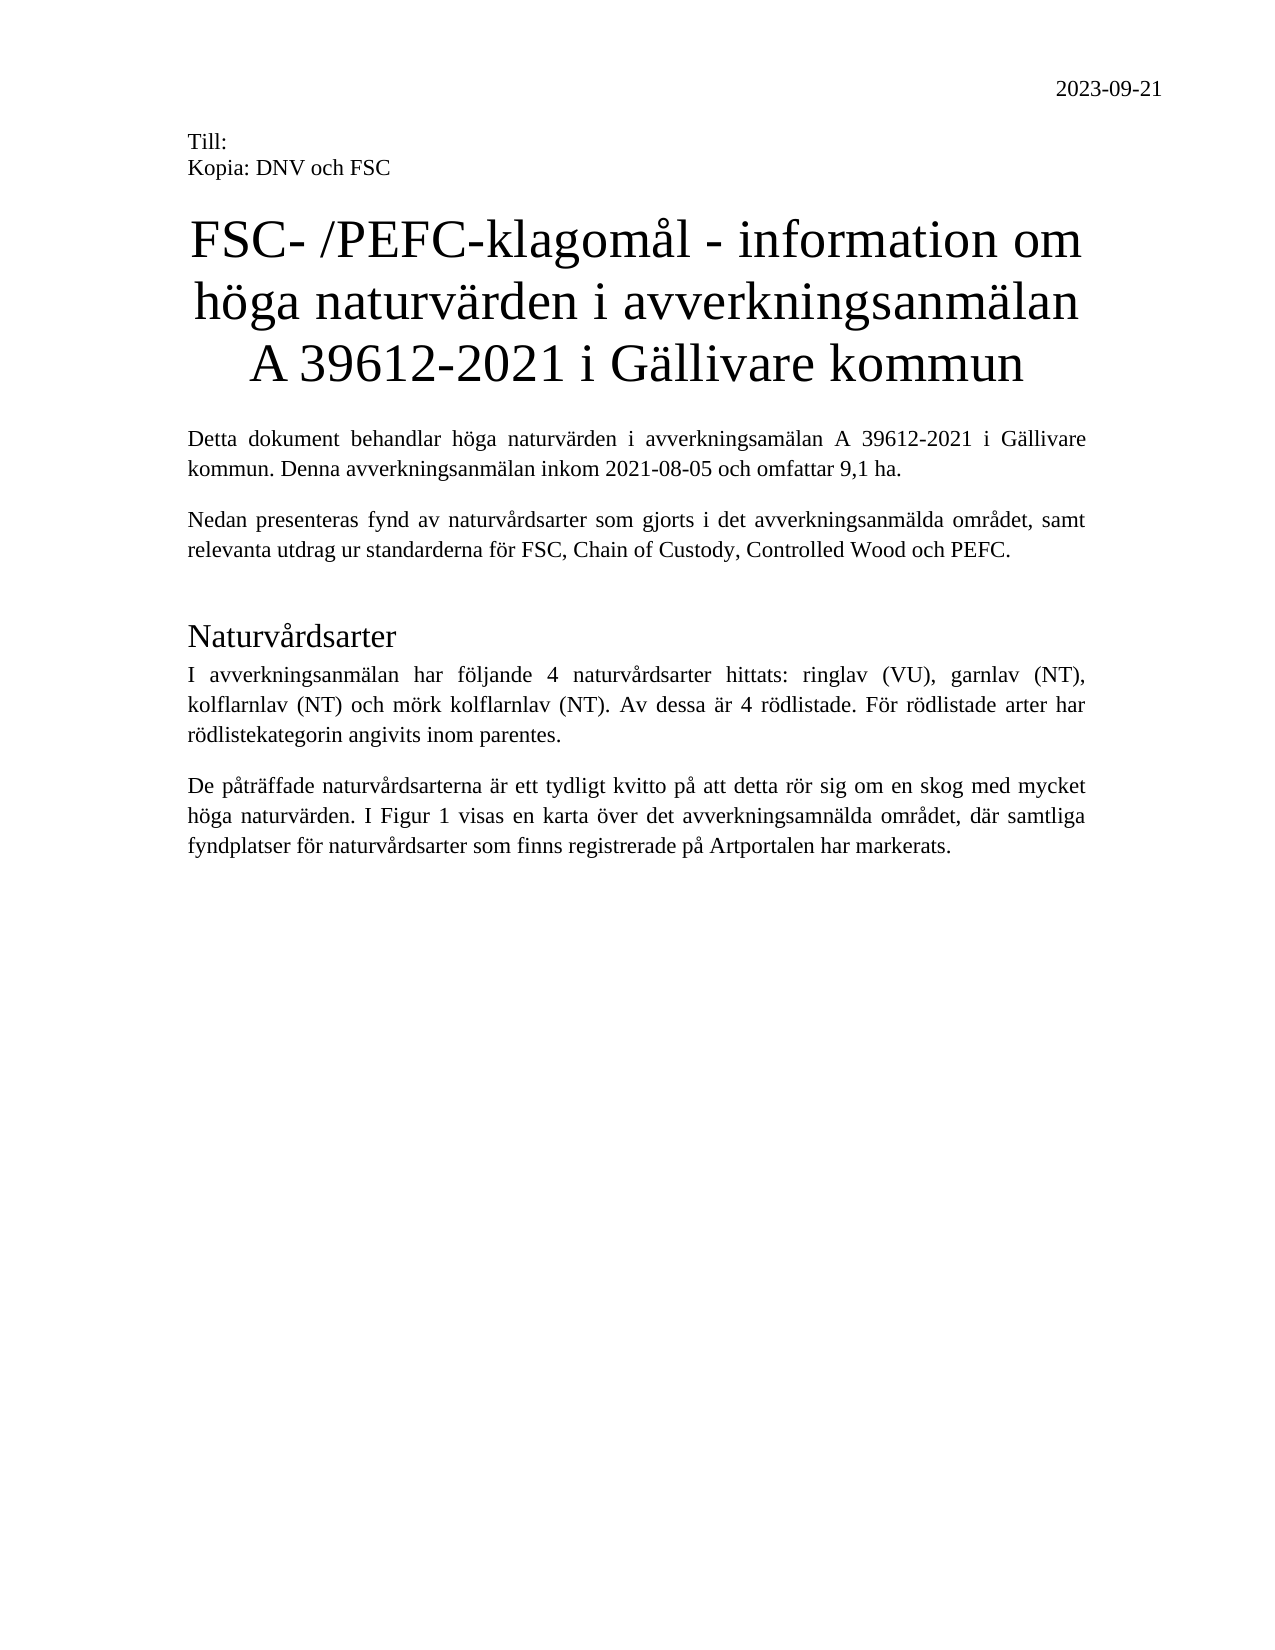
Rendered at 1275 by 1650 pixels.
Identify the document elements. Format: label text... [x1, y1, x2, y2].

text De påträffade naturvårdsarterna är ett tydligt kvitto på att detta rör sig om en skog med mycket höga naturvärden. I Figur 1 visas en karta över det avverkningsamnälda området, där samtliga fyndplatser för naturvårdsarter som finns registrerade på Artportalen har markerats. [187, 772, 1087, 859]
subtitle Naturvårdsarter [187, 617, 1087, 655]
text Detta dokument behandlar höga naturvärden i avverkningsamälan A 39612-2021 i Gällivare kommun. Denna avverkningsanmälan inkom 2021-08-05 och omfattar 9,1 ha. [187, 425, 1087, 481]
text Nedan presenteras fynd av naturvårdsarter som gjorts i det avverkningsanmälda området, samt relevanta utdrag ur standarderna för FSC, Chain of Custody, Controlled Wood och PEFC. [187, 506, 1087, 563]
text I avverkningsanmälan har följande 4 naturvårdsarter hittats: ringlav (VU), garnlav (NT), kolflarnlav (NT) och mörk kolflarnlav (NT). Av dessa är 4 rödlistade. För rödlistade arter har rödlistekategorin angivits inom parentes. [187, 661, 1087, 747]
title FSC- /PEFC-klagomål - information om höga naturvärden i avverkningsanmälan A 39612-2021 i Gällivare kommun [187, 207, 1087, 394]
